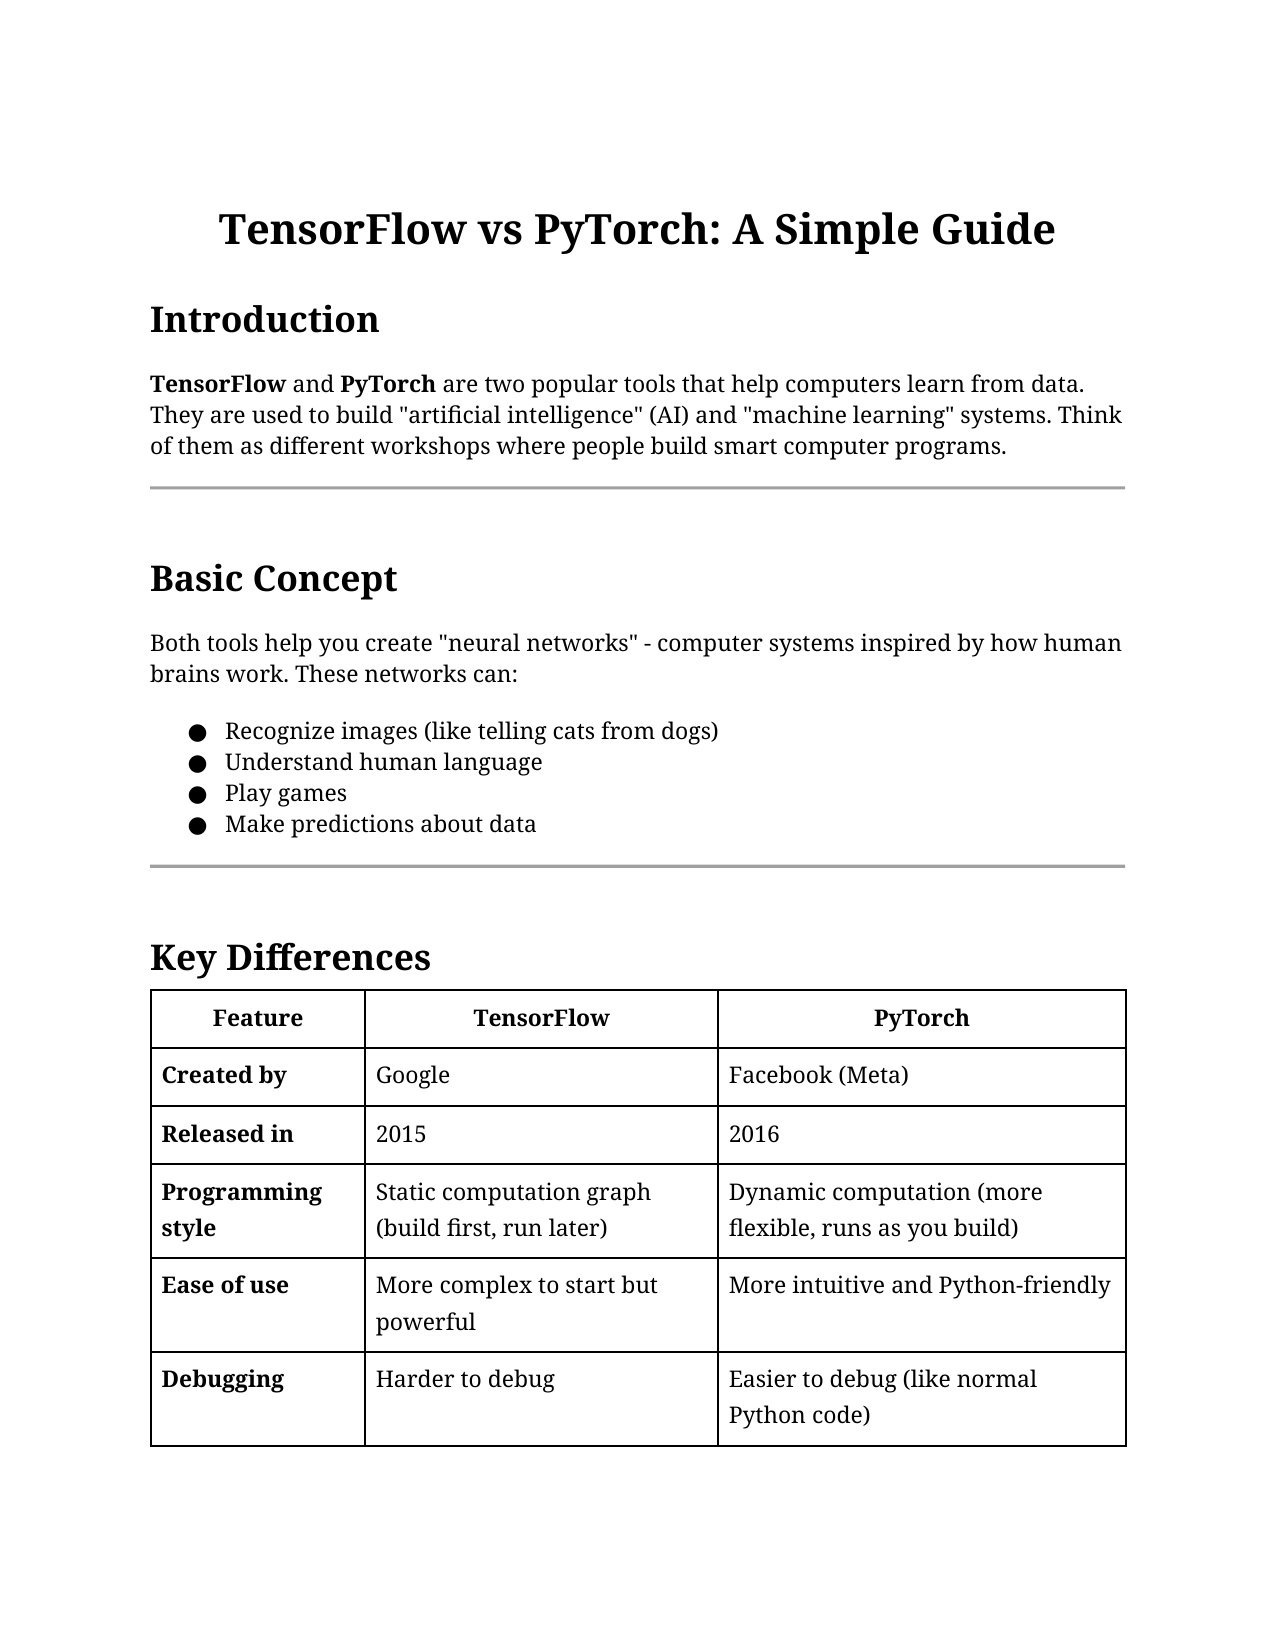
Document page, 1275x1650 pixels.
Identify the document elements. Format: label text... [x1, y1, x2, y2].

table_cell Harder to debug [366, 1353, 717, 1445]
list Play games [187, 777, 1125, 808]
subtitle Basic Concept [150, 554, 1125, 602]
table_cell More complex to start but powerful [366, 1259, 717, 1351]
table_header Feature [152, 991, 364, 1047]
subtitle Introduction [150, 294, 1125, 342]
subtitle Key Differences [150, 932, 1125, 981]
table_cell Static computation graph (build first, run later) [366, 1165, 717, 1257]
table_cell Released in [152, 1107, 364, 1163]
table_cell Ease of use [152, 1259, 364, 1351]
list Make predictions about data [187, 808, 1125, 840]
table_cell Dynamic computation (more flexible, runs as you build) [719, 1165, 1125, 1257]
table_cell Easier to debug (like normal Python code) [719, 1353, 1125, 1445]
list Understand human language [187, 746, 1125, 777]
table_header PyTorch [719, 991, 1125, 1047]
table_cell 2016 [719, 1107, 1125, 1163]
table_cell Google [366, 1049, 717, 1105]
table_cell 2015 [366, 1107, 717, 1163]
list Recognize images (like telling cats from dogs) [187, 715, 1125, 746]
table_cell Debugging [152, 1353, 364, 1445]
text Both tools help you create "neural networks" - computer systems inspired by how human brains work. These networks can: [150, 627, 1125, 690]
table_cell Facebook (Meta) [719, 1049, 1125, 1105]
table_cell More intuitive and Python-friendly [719, 1259, 1125, 1351]
table_cell Programming style [152, 1165, 364, 1257]
table_header TensorFlow [366, 991, 717, 1047]
subtitle TensorFlow vs PyTorch: A Simple Guide [150, 200, 1125, 257]
text TensorFlow and PyTorch are two popular tools that help computers learn from data. They are used to build "artificial intelligence" (AI) and "machine learning" systems. Think of them as different workshops where people build smart computer programs. [150, 367, 1125, 461]
table_cell Created by [152, 1049, 364, 1105]
